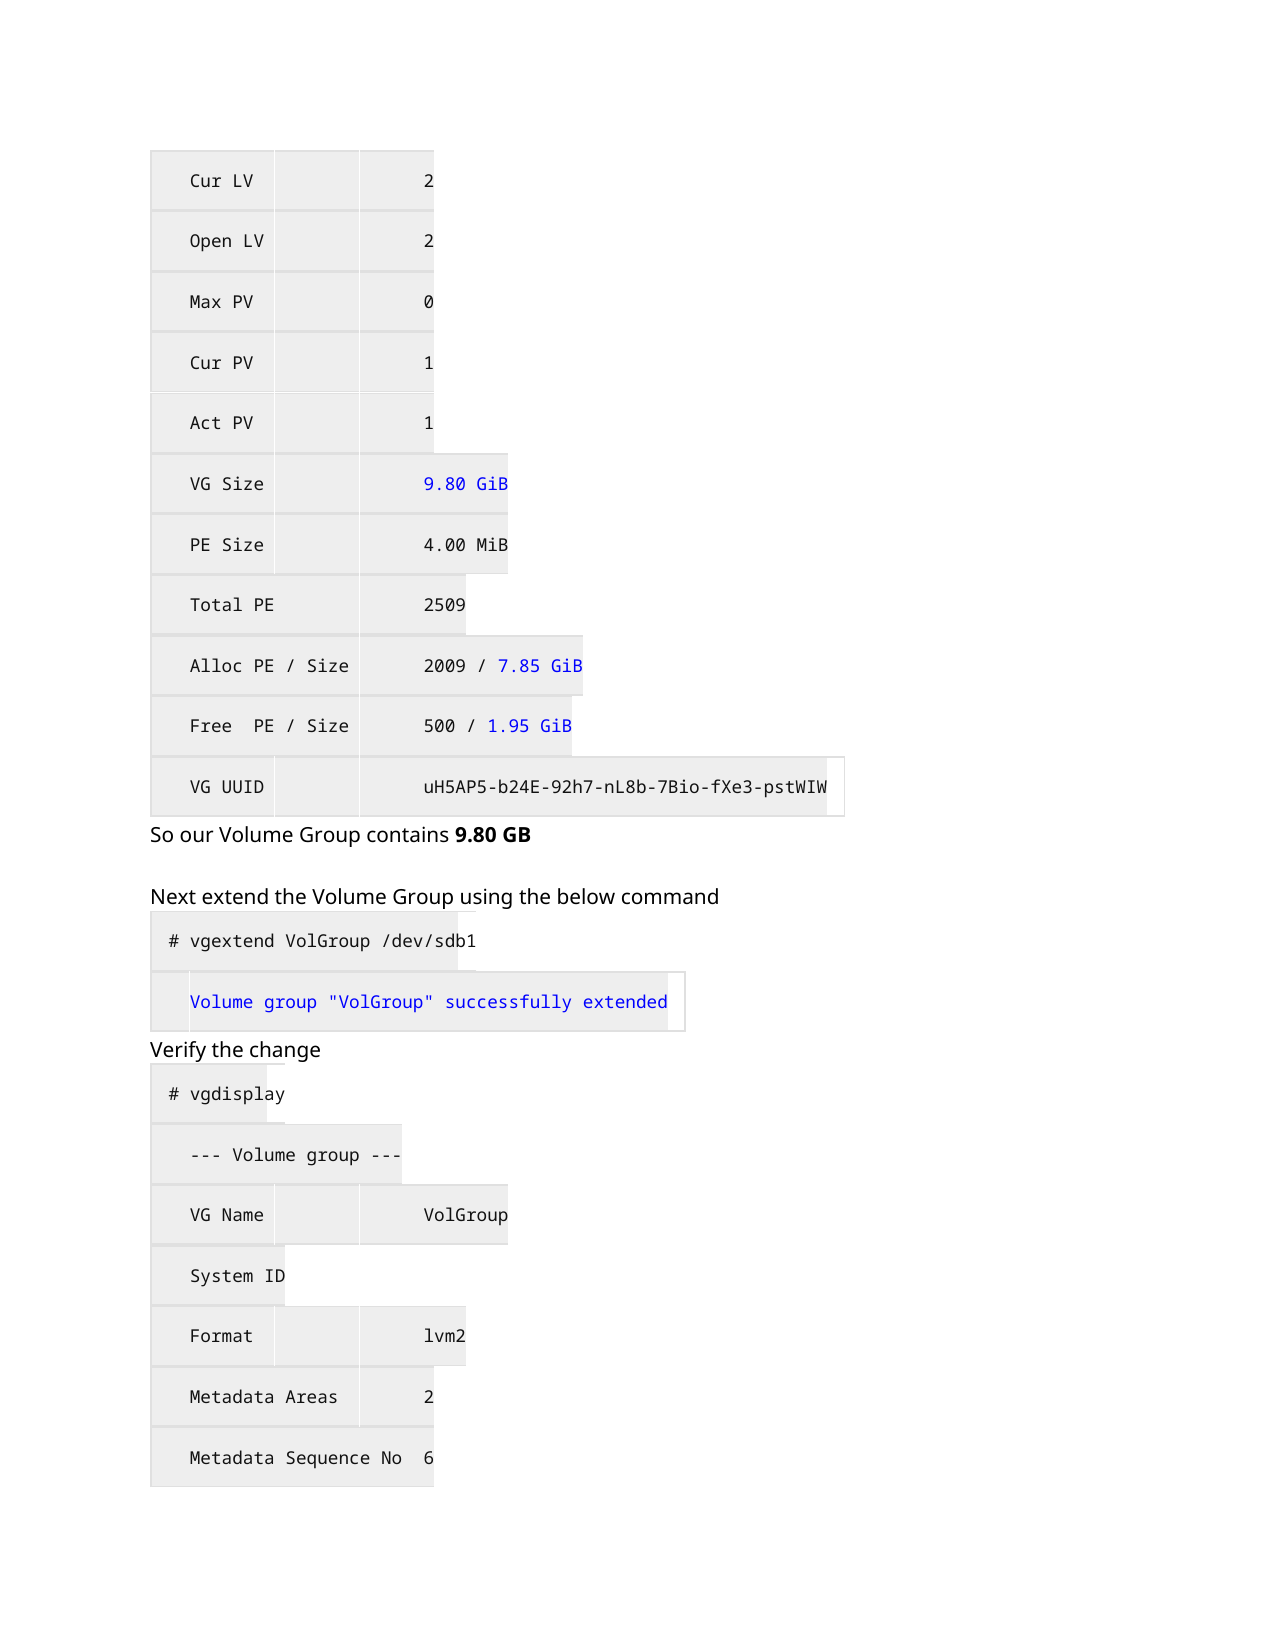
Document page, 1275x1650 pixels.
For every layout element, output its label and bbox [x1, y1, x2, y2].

text [150, 150, 1125, 1487]
